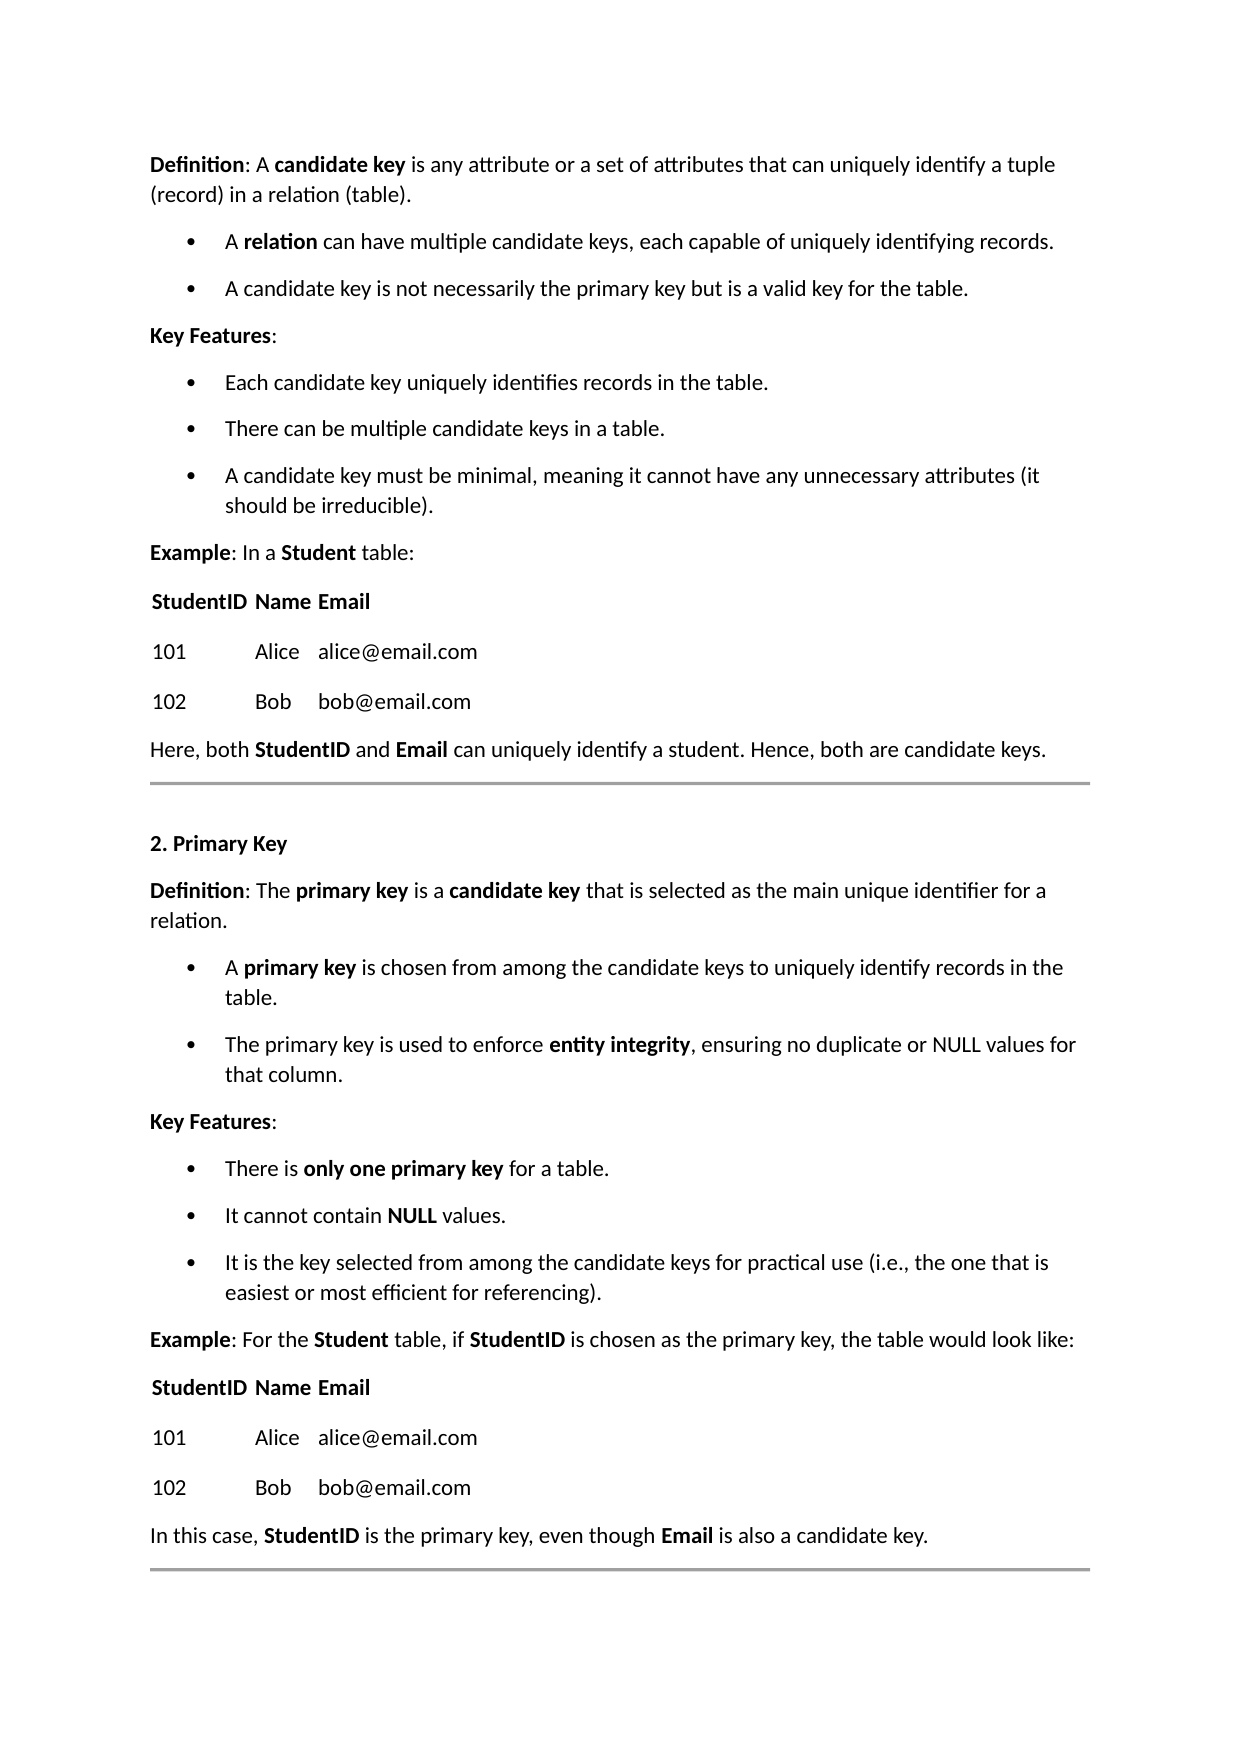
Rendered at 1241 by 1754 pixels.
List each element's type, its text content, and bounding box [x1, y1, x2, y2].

list A candidate key is not necessarily the primary key but is a valid key for the table. [187, 274, 1090, 302]
table_header StudentID [150, 585, 253, 635]
list It is the key selected from among the candidate keys for practical use (i.e., the one that is easiest or most efficient for referencing). [187, 1248, 1090, 1306]
text Example: For the Student table, if StudentID is chosen as the primary key, the table would look like: [150, 1325, 1090, 1353]
table_header StudentID [150, 1372, 253, 1421]
list The primary key is used to enforce entity integrity, ensuring no duplicate or NULL values for that column. [187, 1030, 1090, 1088]
list A candidate key must be minimal, meaning it cannot have any unnecessary attributes (it should be irreducible). [187, 461, 1090, 520]
list A primary key is chosen from among the candidate keys to uniquely identify records in the table. [187, 953, 1090, 1011]
text Definition: A candidate key is any attribute or a set of attributes that can uniquely identify a tuple (record) in a relation (table). [150, 150, 1090, 208]
table_cell alice@email.com [316, 635, 484, 685]
table_cell 102 [150, 685, 253, 735]
text Key Features: [150, 321, 1090, 349]
table_cell bob@email.com [316, 1471, 484, 1521]
list It cannot contain NULL values. [187, 1201, 1090, 1229]
table_cell bob@email.com [316, 685, 484, 735]
table_header Email [316, 1372, 484, 1421]
table_header Name [253, 1372, 316, 1421]
text Here, both StudentID and Email can uniquely identify a student. Hence, both are candidate keys. [150, 735, 1090, 763]
table_cell 102 [150, 1471, 253, 1521]
list There can be multiple candidate keys in a table. [187, 414, 1090, 443]
table_header Name [253, 585, 316, 635]
table_cell Alice [253, 635, 316, 685]
table_cell Bob [253, 685, 316, 735]
text Key Features: [150, 1107, 1090, 1135]
table_cell 101 [150, 635, 253, 685]
text Example: In a Student table: [150, 538, 1090, 567]
text 2. Primary Key [150, 829, 1090, 857]
table_cell Bob [253, 1471, 316, 1521]
text In this case, StudentID is the primary key, even though Email is also a candidate key. [150, 1521, 1090, 1549]
table_cell alice@email.com [316, 1421, 484, 1471]
list A relation can have multiple candidate keys, each capable of uniquely identifying records. [187, 227, 1090, 255]
text Definition: The primary key is a candidate key that is selected as the main unique identifier for a relation. [150, 876, 1090, 934]
table_cell 101 [150, 1421, 253, 1471]
table_cell Alice [253, 1421, 316, 1471]
list There is only one primary key for a table. [187, 1154, 1090, 1182]
table_header Email [316, 585, 484, 635]
list Each candidate key uniquely identifies records in the table. [187, 368, 1090, 396]
